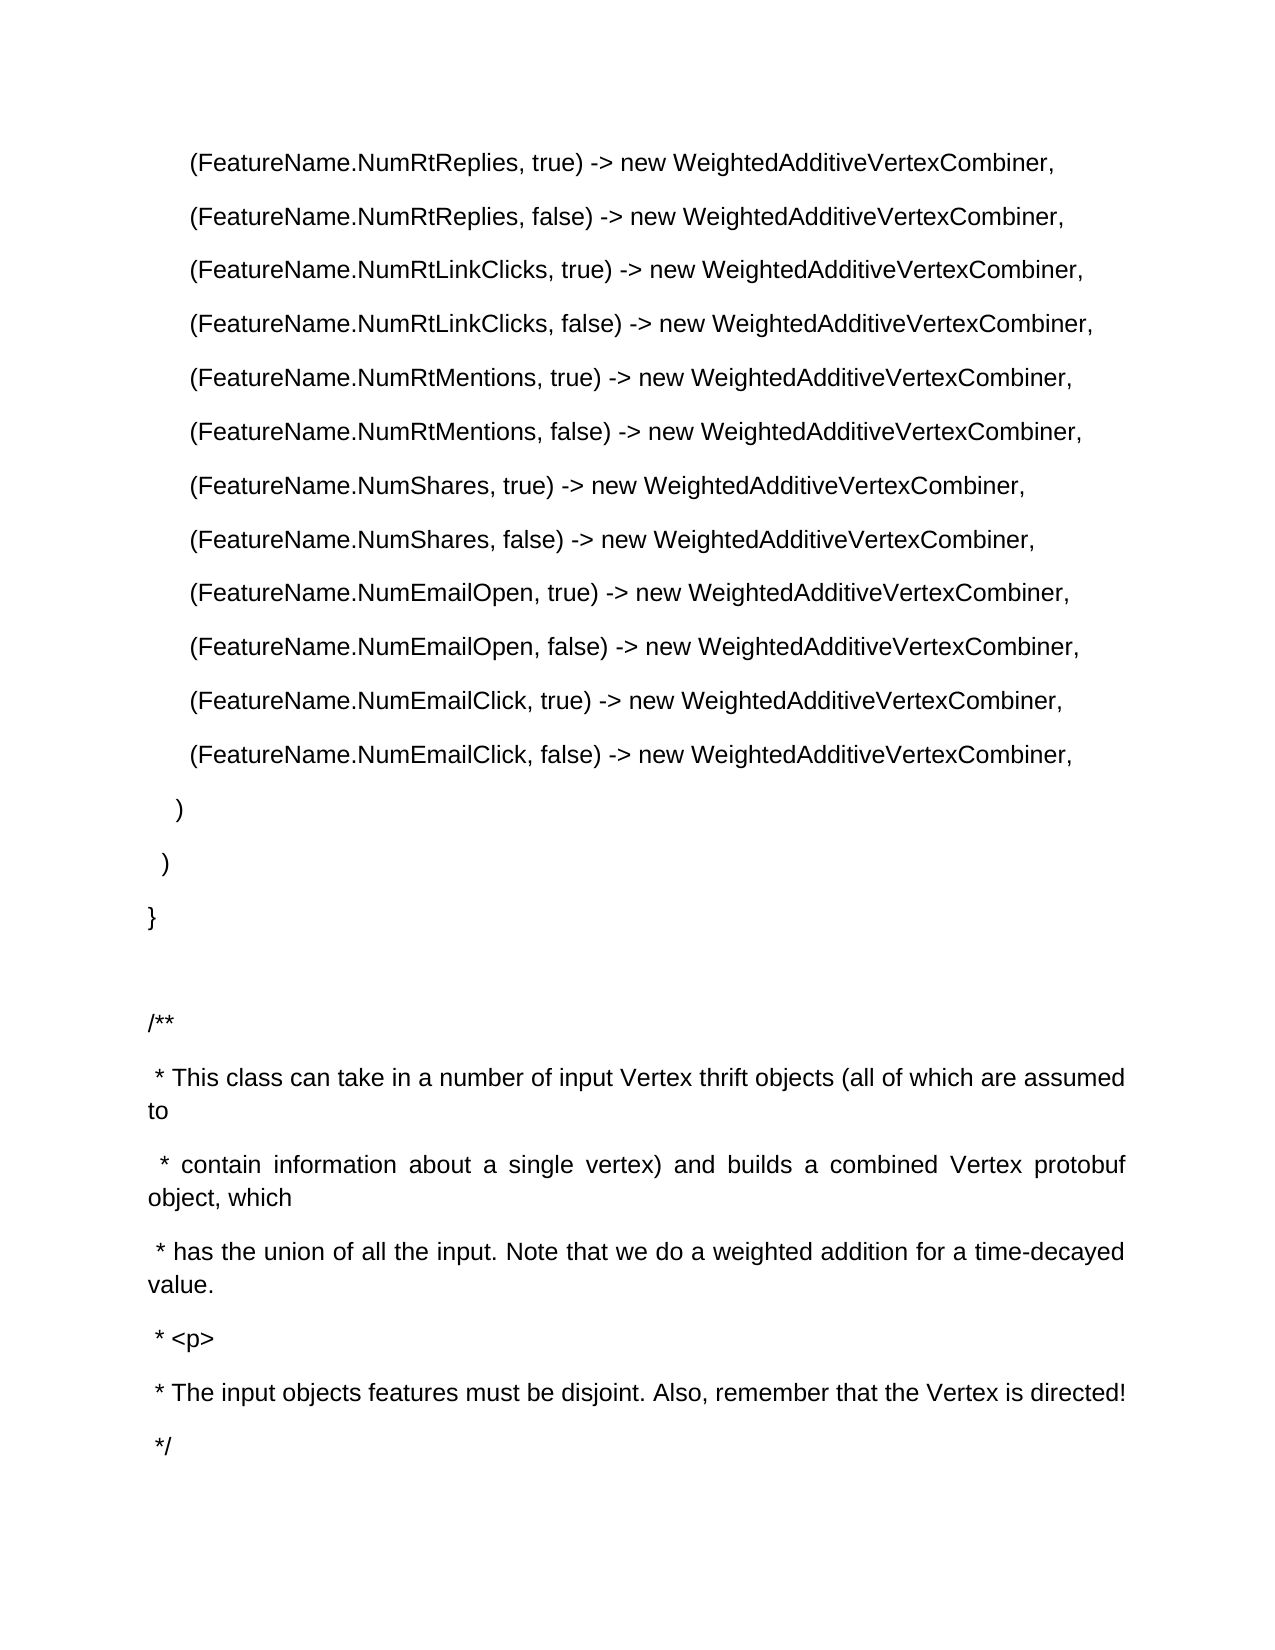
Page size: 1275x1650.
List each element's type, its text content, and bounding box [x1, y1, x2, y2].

text ) [148, 794, 1127, 823]
text (FeatureName.NumRtMentions, false) -> new WeightedAdditiveVertexCombiner, [148, 417, 1127, 446]
text (FeatureName.NumShares, false) -> new WeightedAdditiveVertexCombiner, [148, 524, 1127, 553]
text (FeatureName.NumShares, true) -> new WeightedAdditiveVertexCombiner, [148, 471, 1127, 499]
text (FeatureName.NumRtReplies, true) -> new WeightedAdditiveVertexCombiner, [148, 148, 1127, 176]
text ) [148, 848, 1127, 876]
text (FeatureName.NumRtMentions, true) -> new WeightedAdditiveVertexCombiner, [148, 363, 1127, 392]
text (FeatureName.NumEmailOpen, false) -> new WeightedAdditiveVertexCombiner, [148, 632, 1127, 661]
text (FeatureName.NumEmailOpen, true) -> new WeightedAdditiveVertexCombiner, [148, 578, 1127, 607]
text * The input objects features must be disjoint. Also, remember that the Vertex is directed! [148, 1378, 1127, 1406]
text (FeatureName.NumRtLinkClicks, true) -> new WeightedAdditiveVertexCombiner, [148, 255, 1127, 284]
text /** [148, 1009, 1127, 1038]
text (FeatureName.NumRtReplies, false) -> new WeightedAdditiveVertexCombiner, [148, 201, 1127, 230]
text (FeatureName.NumEmailClick, false) -> new WeightedAdditiveVertexCombiner, [148, 740, 1127, 769]
text * contain information about a single vertex) and builds a combined Vertex protobuf object, which [148, 1150, 1127, 1212]
text * This class can take in a number of input Vertex thrift objects (all of which are assumed to [148, 1063, 1127, 1125]
text * <p> [148, 1324, 1127, 1352]
text (FeatureName.NumEmailClick, true) -> new WeightedAdditiveVertexCombiner, [148, 686, 1127, 715]
text } [148, 902, 1127, 930]
text */ [148, 1431, 1127, 1460]
text (FeatureName.NumRtLinkClicks, false) -> new WeightedAdditiveVertexCombiner, [148, 309, 1127, 338]
text * has the union of all the input. Note that we do a weighted addition for a time-decayed value. [148, 1237, 1127, 1299]
